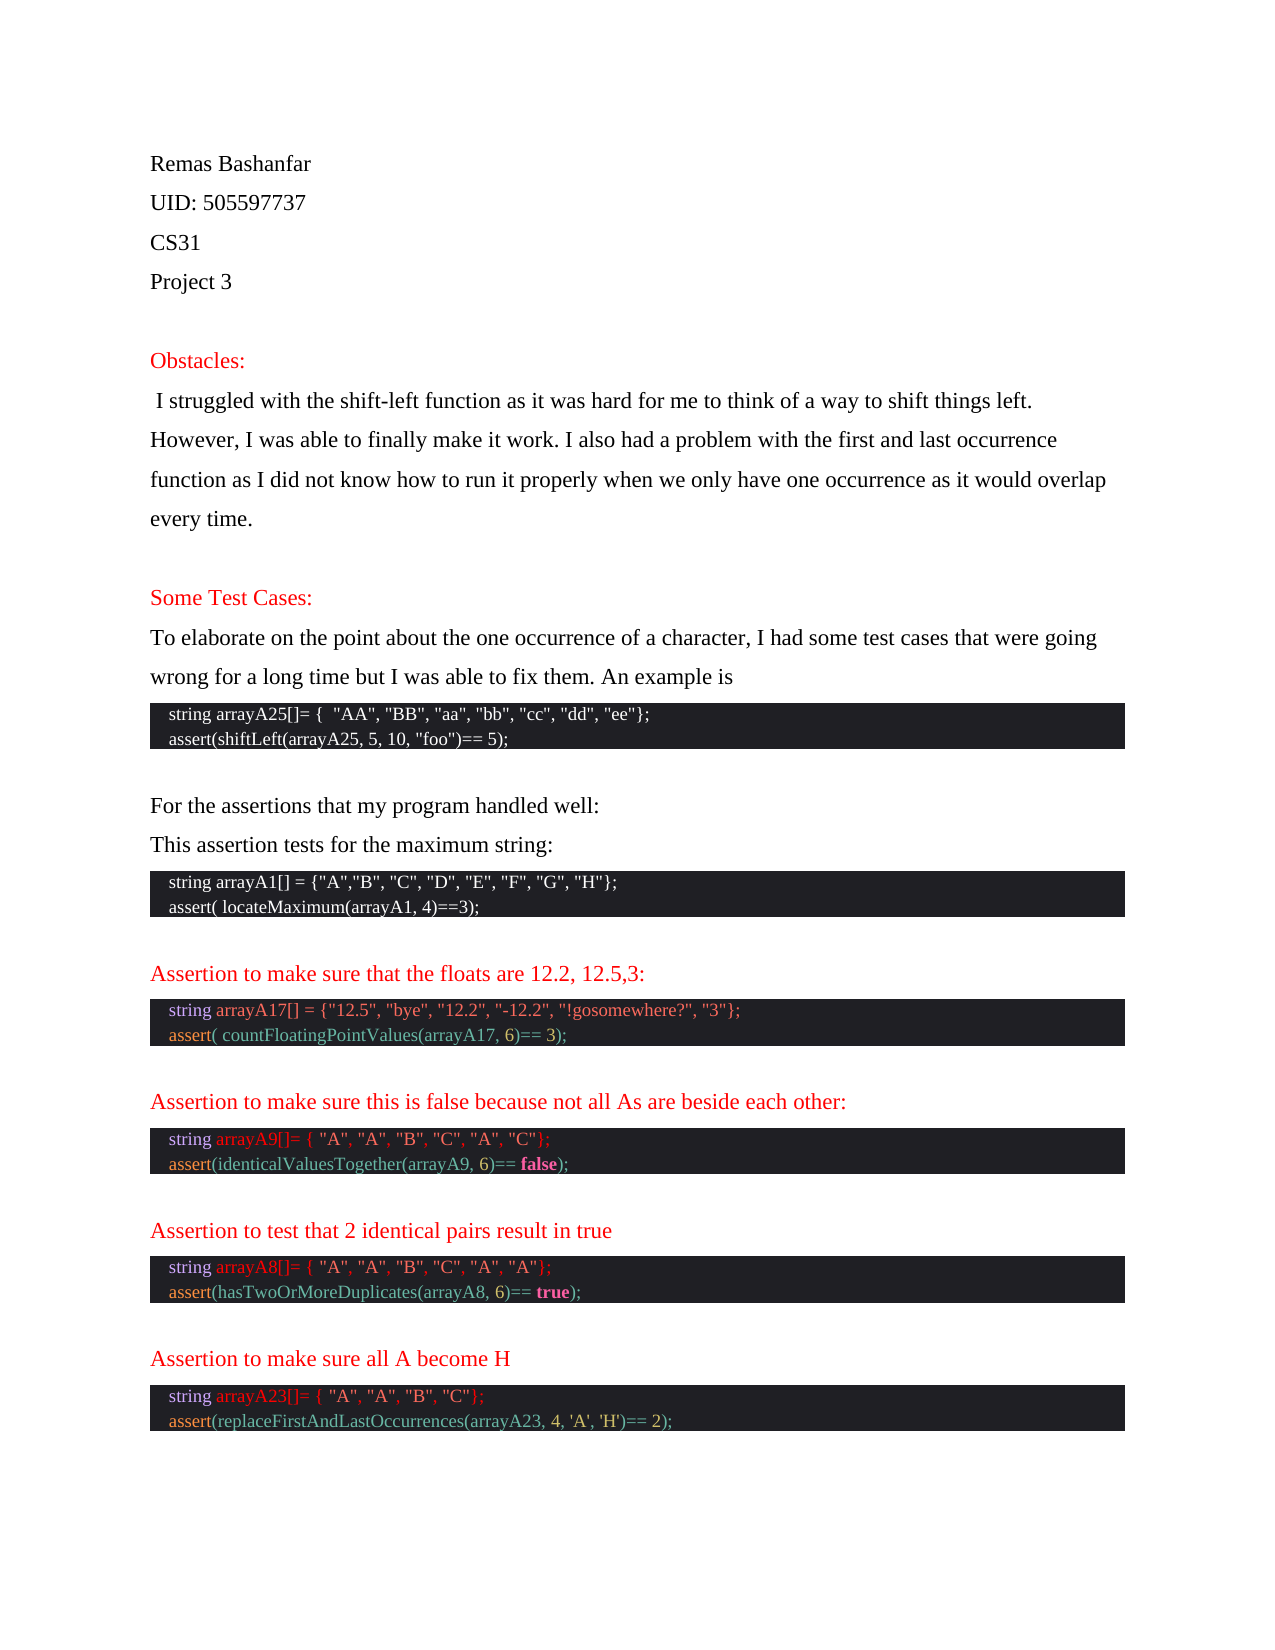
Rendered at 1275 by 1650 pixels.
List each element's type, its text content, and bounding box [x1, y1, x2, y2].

text assert(replaceFirstAndLastOccurrences(arrayA23, 4, 'A', 'H')== 2); [150, 1410, 1125, 1431]
text To elaborate on the point about the one occurrence of a character, I had some test cases that were going wrong for a long time but I was able to fix them. An example is [150, 624, 1125, 689]
text UID: 505597737 [150, 189, 1125, 216]
text Remas Bashanfar [150, 150, 1125, 176]
text string arrayA9[]= { "A", "A", "B", "C", "A", "C"}; [150, 1128, 1125, 1149]
text I struggled with the shift-left function as it was hard for me to think of a way to shift things left. However, I was able to finally make it work. I also had a problem with the first and last occurrence function as I did not know how to run it properly when we only have one occurrence as it would overlap every time. [150, 387, 1125, 532]
text string arrayA17[] = {"12.5", "bye", "12.2", "-12.2", "!gosomewhere?", "3"}; [150, 999, 1125, 1021]
text Obstacles: [150, 347, 1125, 374]
text assert( locateMaximum(arrayA1, 4)==3); [150, 896, 1125, 917]
text string arrayA8[]= { "A", "A", "B", "C", "A", "A"}; [150, 1256, 1125, 1278]
text Project 3 [150, 268, 1125, 295]
text Assertion to make sure this is false because not all As are beside each other: [150, 1088, 1125, 1115]
text string arrayA25[]= { "AA", "BB", "aa", "bb", "cc", "dd", "ee"}; [150, 703, 1125, 724]
text This assertion tests for the maximum string: [150, 831, 1125, 858]
text assert(hasTwoOrMoreDuplicates(arrayA8, 6)== true); [150, 1281, 1125, 1303]
text Assertion to make sure all A become H [150, 1345, 1125, 1372]
text assert(shiftLeft(arrayA25, 5, 10, "foo")== 5); [150, 727, 1125, 749]
text string arrayA1[] = {"A","B", "C", "D", "E", "F", "G", "H"}; [150, 871, 1125, 892]
text assert( countFloatingPointValues(arrayA17, 6)== 3); [150, 1024, 1125, 1046]
text Assertion to make sure that the floats are 12.2, 12.5,3: [150, 960, 1125, 986]
text string arrayA23[]= { "A", "A", "B", "C"}; [150, 1385, 1125, 1406]
text For the assertions that my program handled well: [150, 792, 1125, 818]
text Some Test Cases: [150, 584, 1125, 611]
text Assertion to test that 2 identical pairs result in true [150, 1217, 1125, 1243]
text assert(identicalValuesTogether(arrayA9, 6)== false); [150, 1153, 1125, 1174]
text CS31 [150, 229, 1125, 255]
